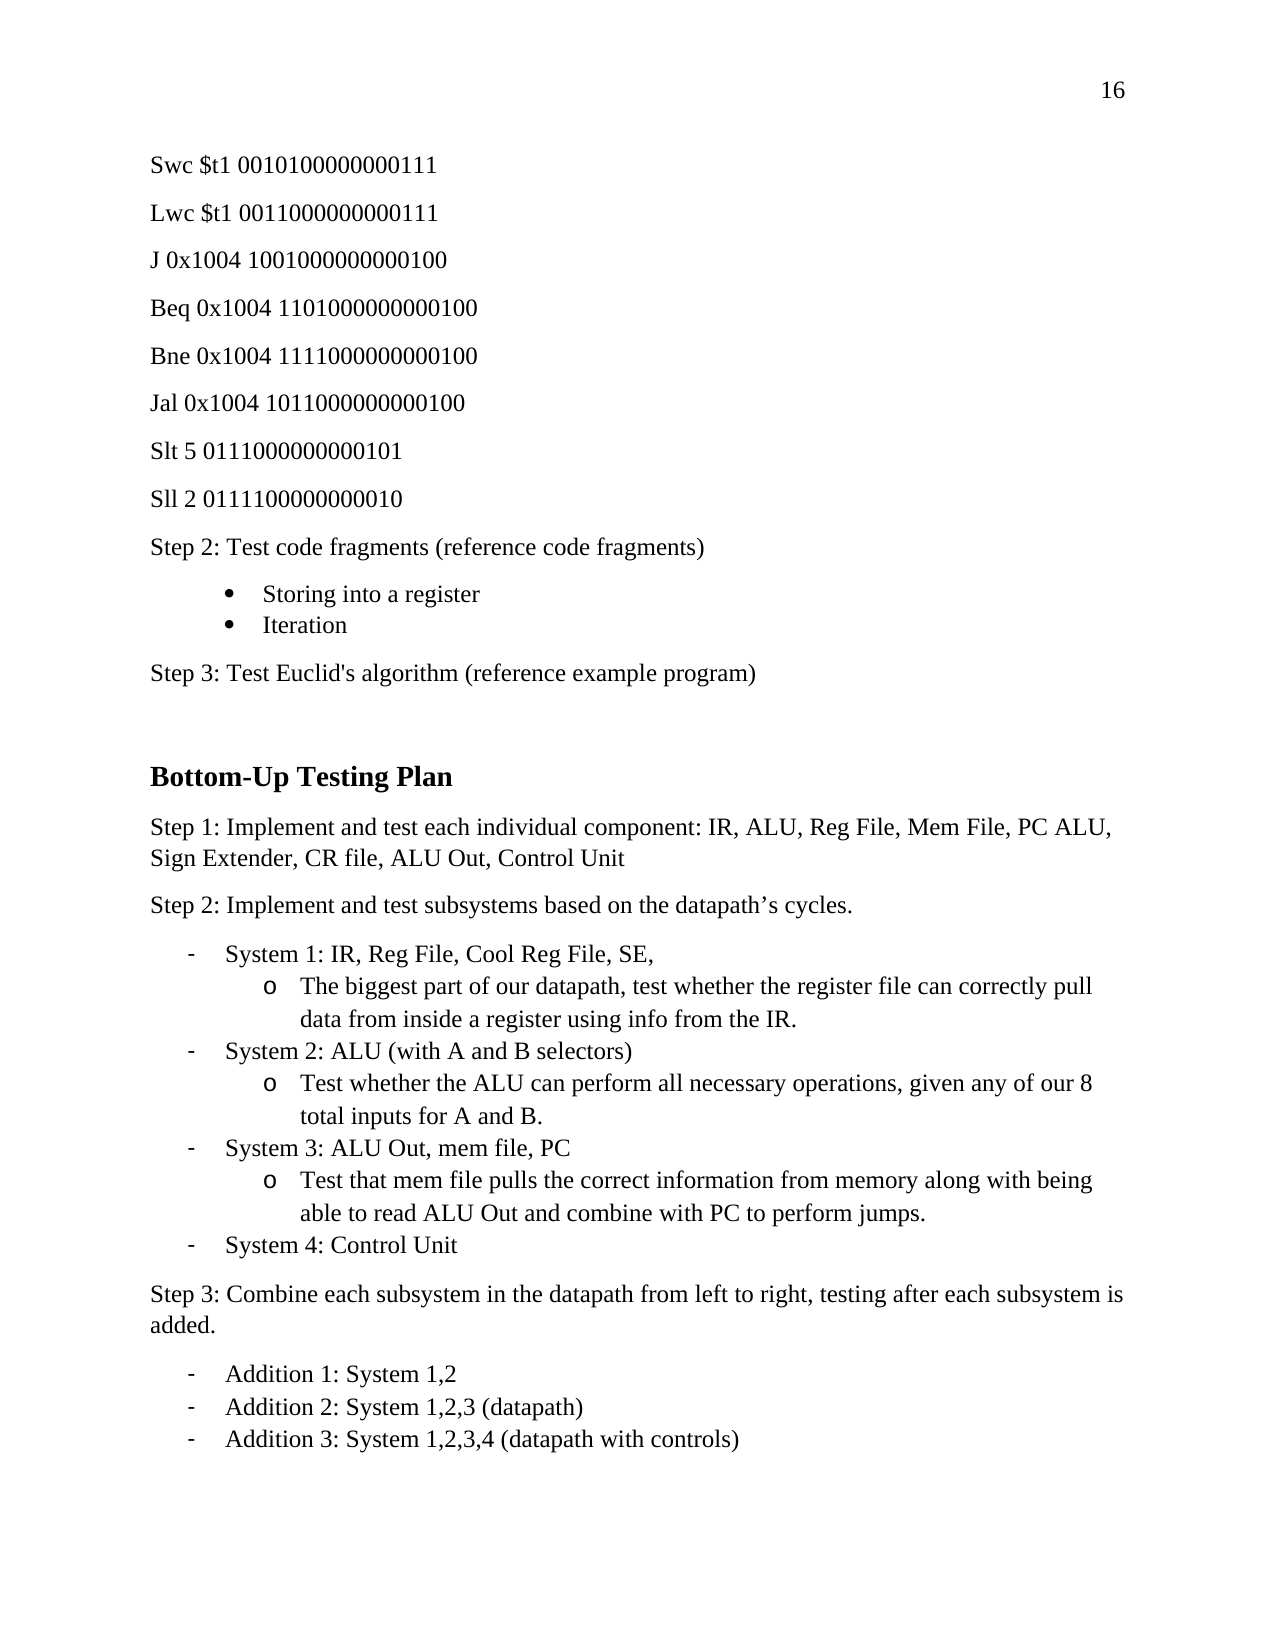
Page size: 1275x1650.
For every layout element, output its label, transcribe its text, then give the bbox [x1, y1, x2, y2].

text Step 3: Test Euclid's algorithm (reference example program) [150, 658, 1125, 687]
list Addition 2: System 1,2,3 (datapath) [187, 1391, 1125, 1421]
text Lwc $t1 0011000000000111 [150, 198, 1125, 226]
list Test whether the ALU can perform all necessary operations, given any of our 8 total inputs for A and B. [262, 1068, 1125, 1130]
text Jal 0x1004 1011000000000100 [150, 388, 1125, 417]
list The biggest part of our datapath, test whether the register file can correctly pull data from inside a register using info from the IR. [262, 971, 1125, 1033]
text Swc $t1 0010100000000111 [150, 150, 1125, 179]
text Beq 0x1004 1101000000000100 [150, 293, 1125, 322]
text Step 1: Implement and test each individual component: IR, ALU, Reg File, Mem File, PC ALU, Sign Extender, CR file, ALU Out, Control Unit [150, 812, 1125, 872]
list System 4: Control Unit [187, 1229, 1125, 1260]
text Slt 5 0111000000000101 [150, 436, 1125, 465]
list Addition 3: System 1,2,3,4 (datapath with controls) [187, 1424, 1125, 1454]
list Storing into a register [225, 579, 1125, 608]
text Sll 2 0111100000000010 [150, 484, 1125, 513]
list System 3: ALU Out, mem file, PC [187, 1132, 1125, 1163]
text Step 3: Combine each subsystem in the datapath from left to right, testing after each subsystem is added. [150, 1279, 1125, 1339]
list System 1: IR, Reg File, Cool Reg File, SE, [187, 938, 1125, 969]
text Step 2: Implement and test subsystems based on the datapath’s cycles. [150, 891, 1125, 919]
list System 2: ALU (with A and B selectors) [187, 1035, 1125, 1066]
text Bne 0x1004 1111000000000100 [150, 341, 1125, 369]
text Bottom-Up Testing Plan [150, 759, 1125, 792]
list Iteration [225, 610, 1125, 639]
list Test that mem file pulls the correct information from memory along with being able to read ALU Out and combine with PC to perform jumps. [262, 1165, 1125, 1227]
text J 0x1004 1001000000000100 [150, 245, 1125, 274]
list Addition 1: System 1,2 [187, 1358, 1125, 1388]
text Step 2: Test code fragments (reference code fragments) [150, 532, 1125, 560]
